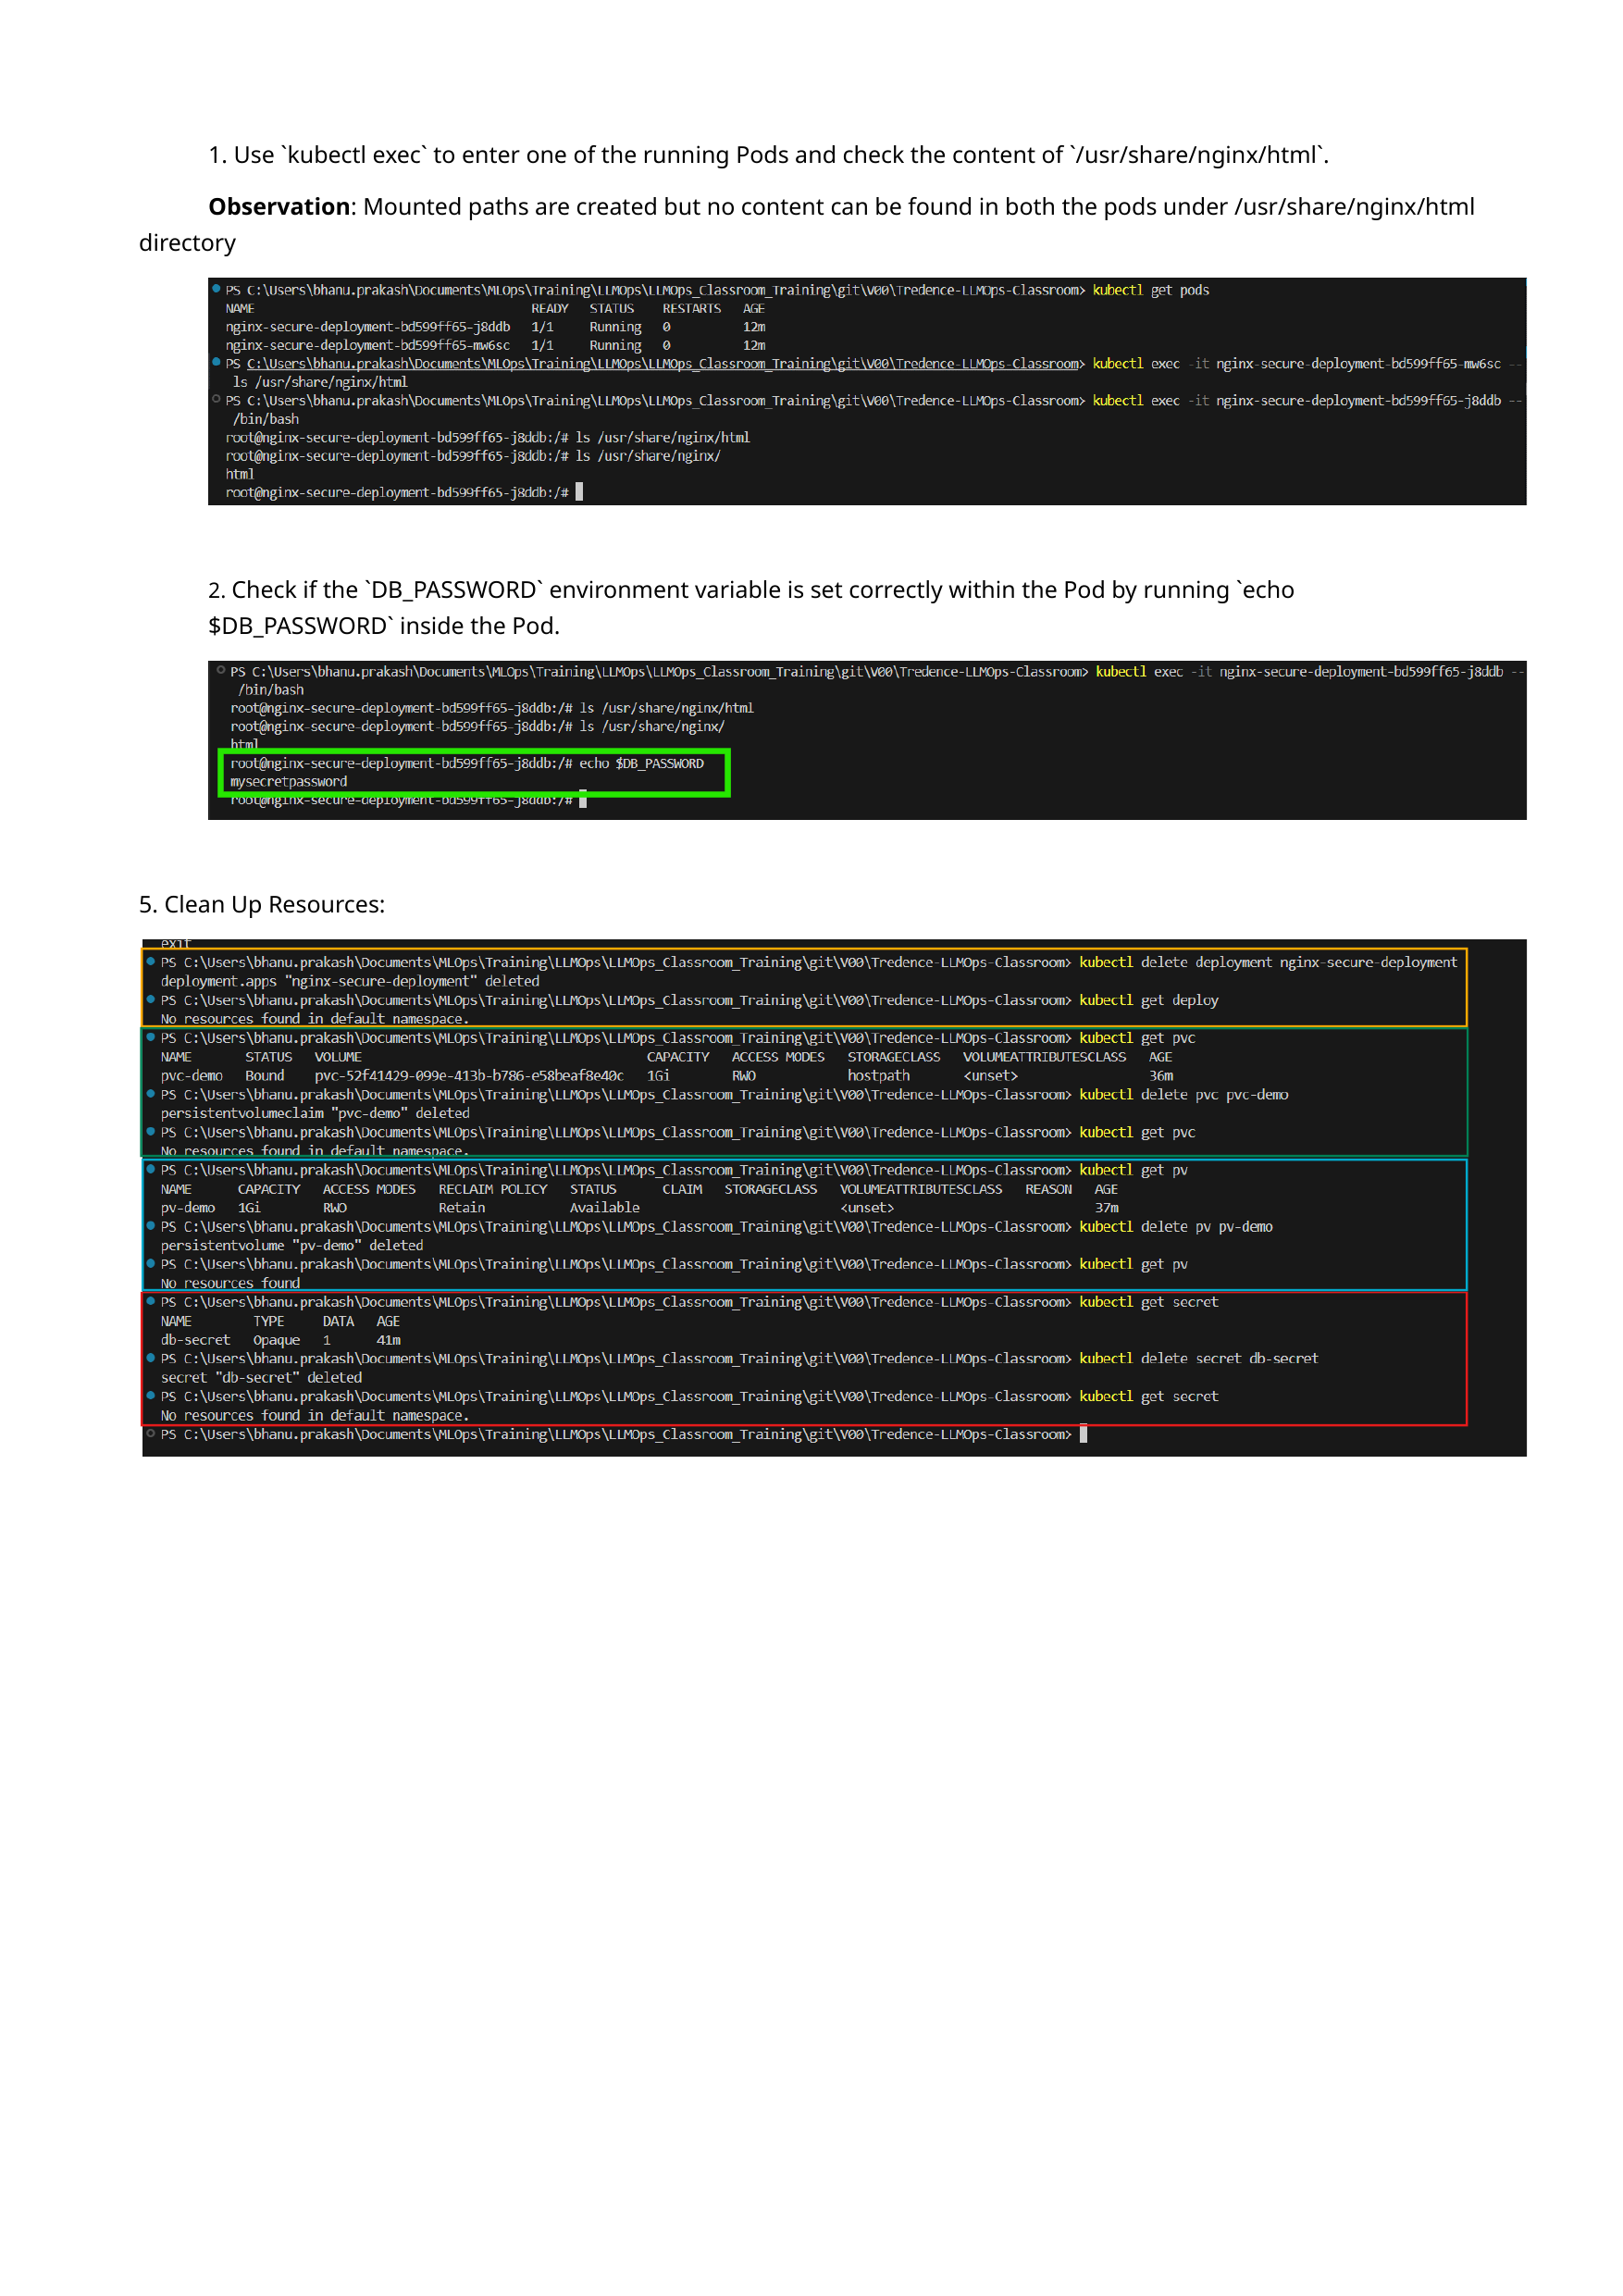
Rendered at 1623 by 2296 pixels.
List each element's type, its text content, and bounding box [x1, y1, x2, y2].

text Observation: Mounted paths are created but no content can be found in both the pods under /usr/share/nginx/html directory [139, 191, 1484, 258]
text 2. Check if the `DB_PASSWORD` environment variable is set correctly within the Pod by running `echo $DB_PASSWORD` inside the Pod. [208, 573, 1484, 641]
picture [139, 939, 1528, 1457]
text 5. Clean Up Resources: [139, 887, 1484, 920]
text 1. Use `kubectl exec` to enter one of the running Pods and check the content of `/usr/share/nginx/html`. [139, 139, 1484, 170]
picture [208, 278, 1528, 505]
picture [208, 661, 1528, 820]
